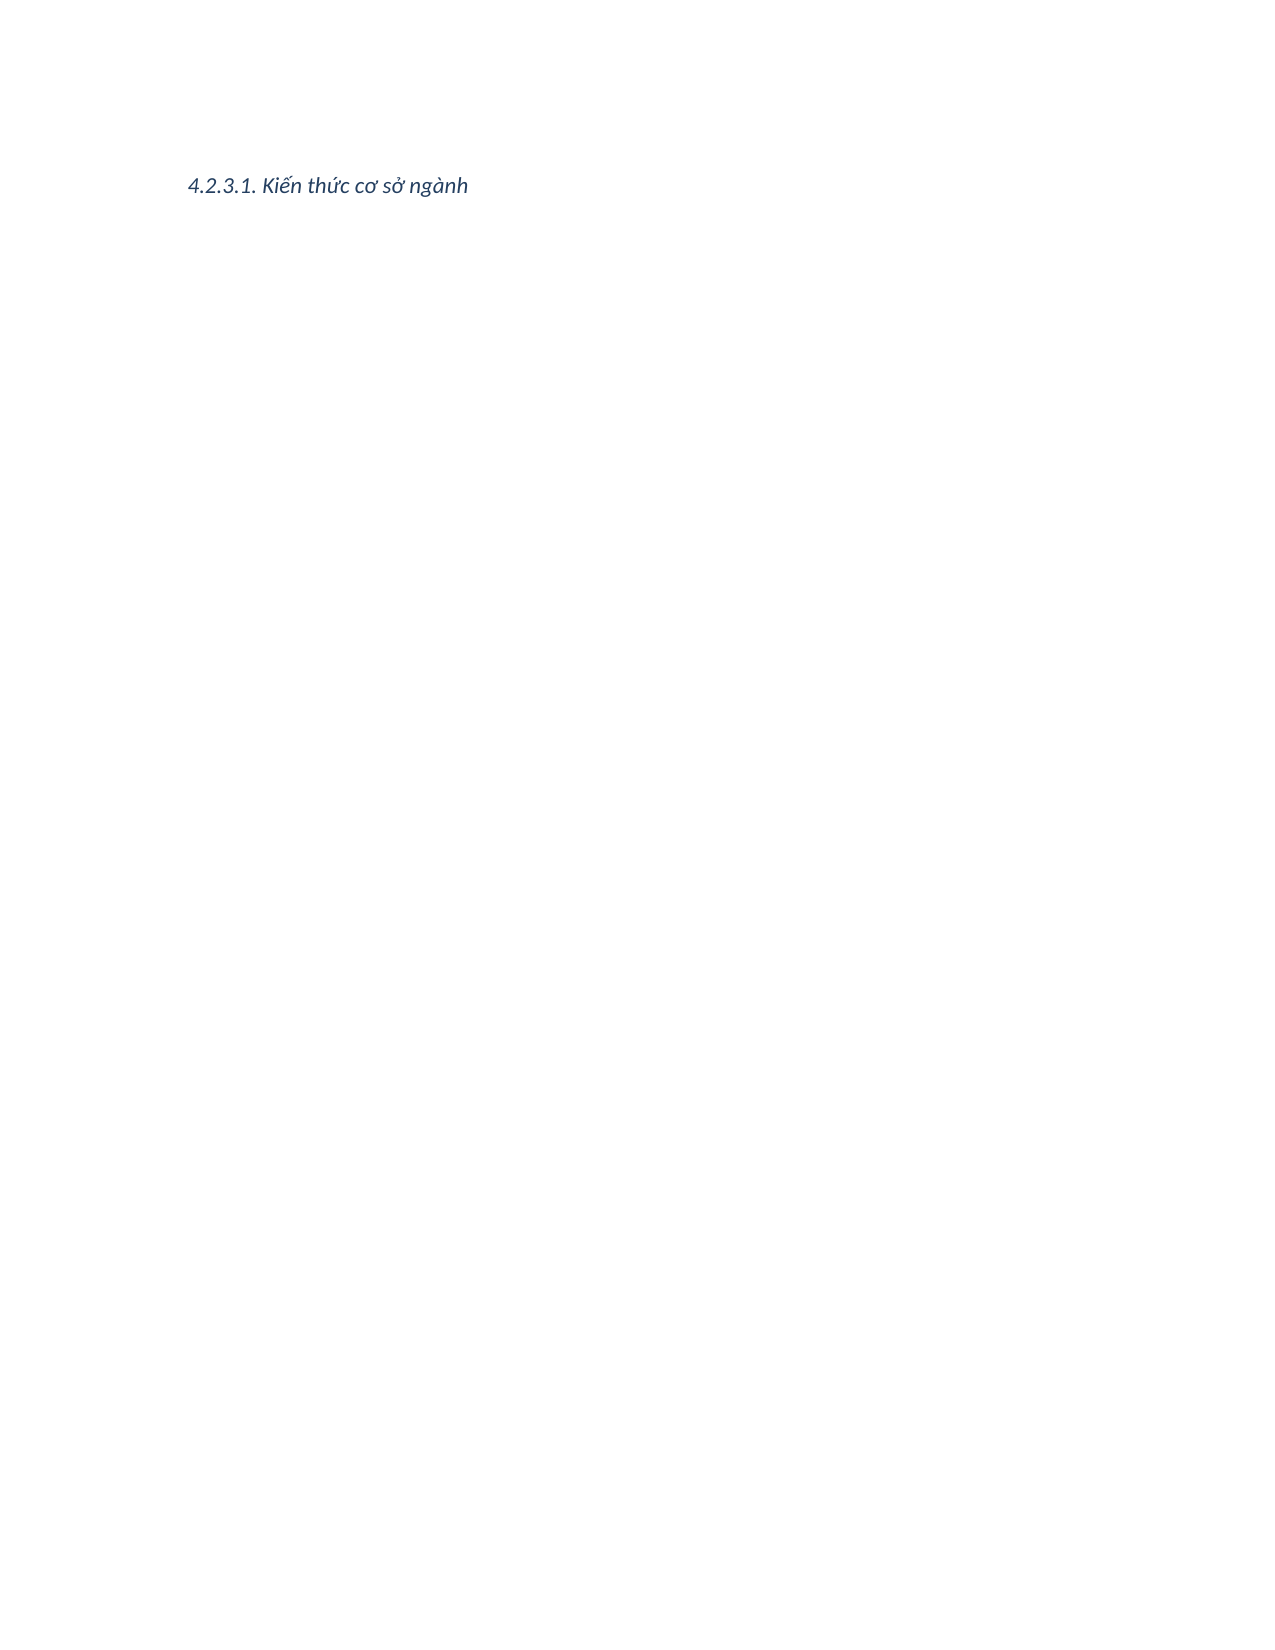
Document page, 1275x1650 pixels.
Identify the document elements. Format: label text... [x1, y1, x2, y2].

subtitle 4.2.3.1. Kiến thức cơ sở ngành [187, 171, 1087, 199]
